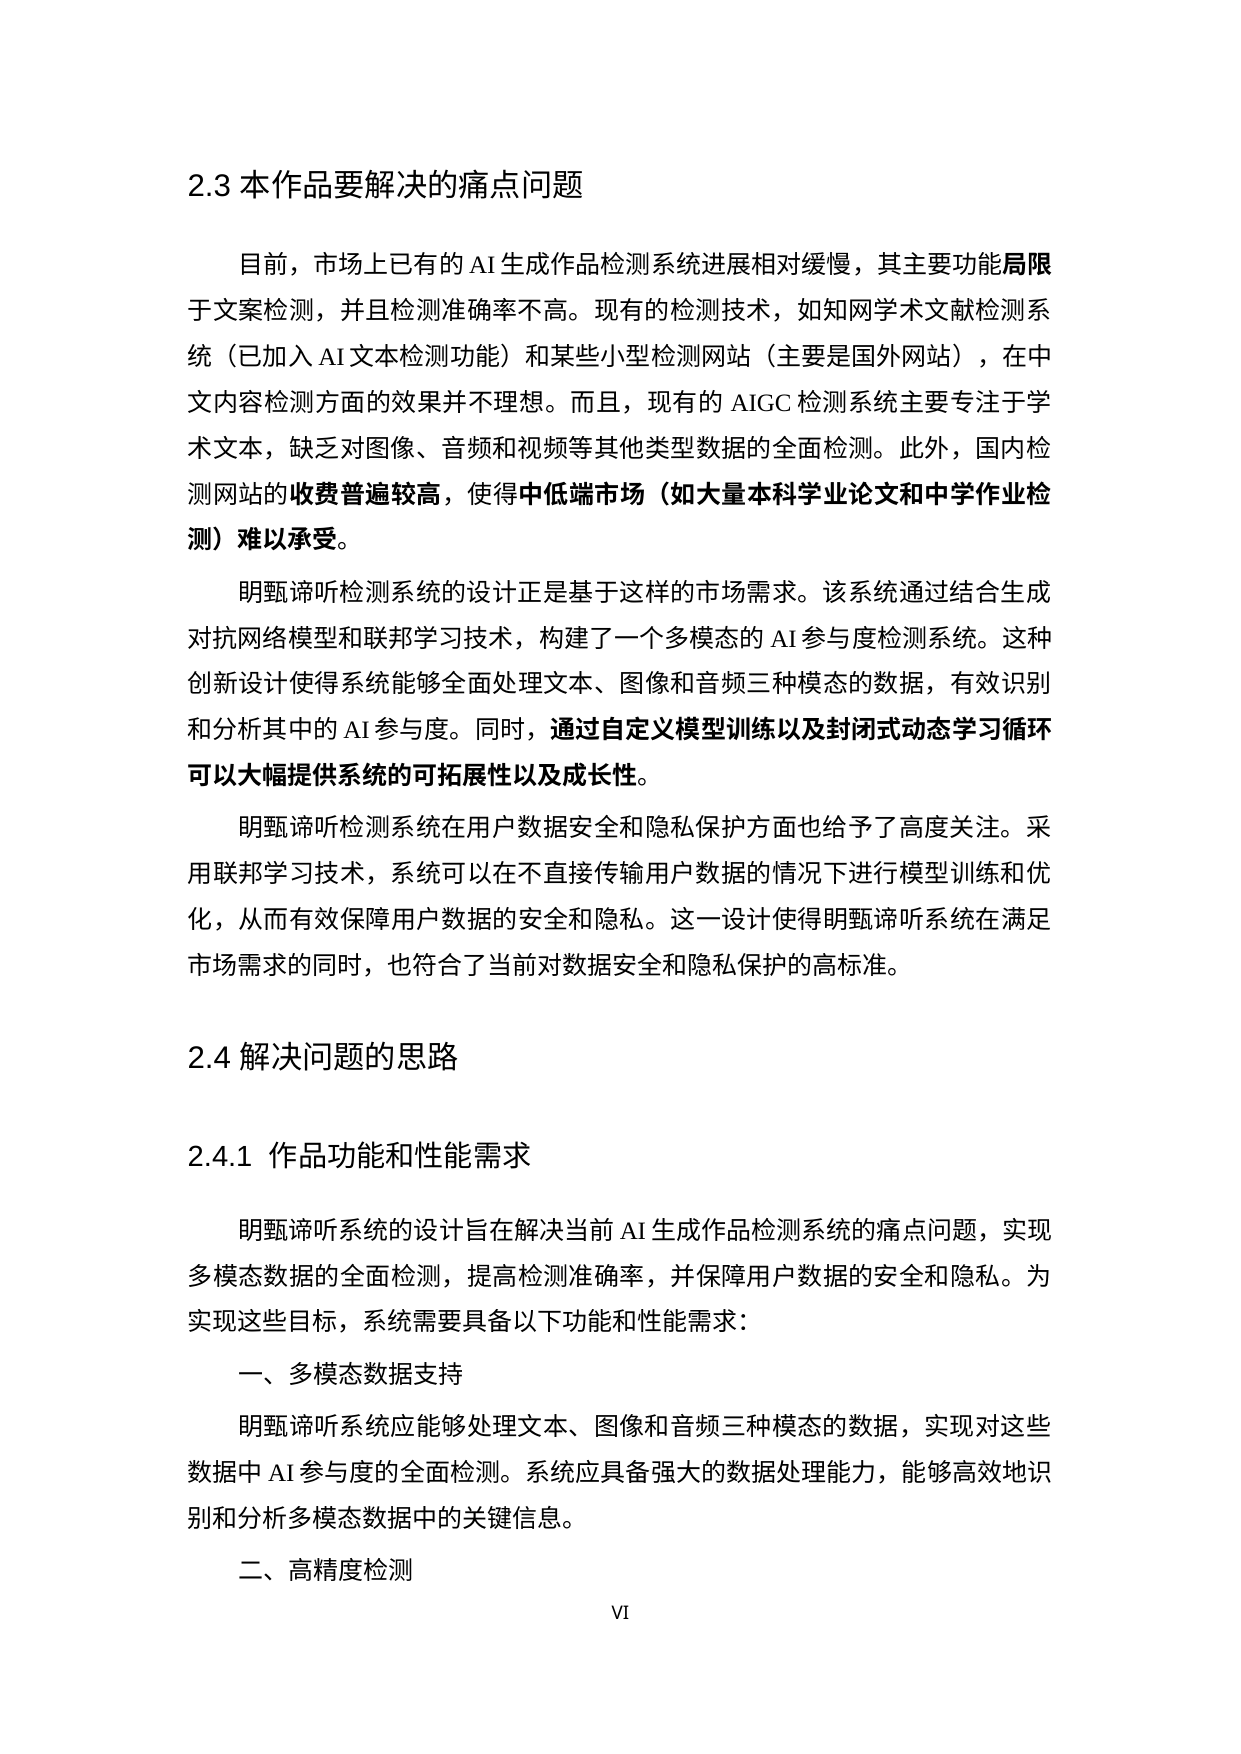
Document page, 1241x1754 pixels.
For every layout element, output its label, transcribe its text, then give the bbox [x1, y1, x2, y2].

text 一、多模态数据支持 [187, 1346, 1053, 1392]
subtitle 作品功能和性能需求 [187, 1133, 1053, 1175]
subtitle 解决问题的思路 [187, 1032, 1053, 1077]
text 眀甄谛听检测系统的设计正是基于这样的市场需求。该系统通过结合生成对抗网络模型和联邦学习技术，构建了一个多模态的AI参与度检测系统。这种创新设计使得系统能够全面处理文本、图像和音频三种模态的数据，有效识别和分析其中的AI参与度。同时，通过自定义模型训练以及封闭式动态学习循环可以大幅提供系统的可拓展性以及成长性。 [187, 564, 1053, 794]
text 目前，市场上已有的AI生成作品检测系统进展相对缓慢，其主要功能局限于文案检测，并且检测准确率不高。现有的检测技术，如知网学术文献检测系统（已加入AI文本检测功能）和某些小型检测网站（主要是国外网站），在中文内容检测方面的效果并不理想。而且，现有的AIGC检测系统主要专注于学术文本，缺乏对图像、音频和视频等其他类型数据的全面检测。此外，国内检测网站的收费普遍较高，使得中低端市场（如大量本科学业论文和中学作业检测）难以承受。 [187, 237, 1053, 558]
text 二、高精度检测 [187, 1543, 1053, 1588]
text 眀甄谛听检测系统在用户数据安全和隐私保护方面也给予了高度关注。采用联邦学习技术，系统可以在不直接传输用户数据的情况下进行模型训练和优化，从而有效保障用户数据的安全和隐私。这一设计使得眀甄谛听系统在满足市场需求的同时，也符合了当前对数据安全和隐私保护的高标准。 [187, 800, 1053, 983]
subtitle 本作品要解决的痛点问题 [187, 160, 1053, 205]
text 眀甄谛听系统应能够处理文本、图像和音频三种模态的数据，实现对这些数据中AI参与度的全面检测。系统应具备强大的数据处理能力，能够高效地识别和分析多模态数据中的关键信息。 [187, 1399, 1053, 1536]
text 眀甄谛听系统的设计旨在解决当前AI生成作品检测系统的痛点问题，实现多模态数据的全面检测，提高检测准确率，并保障用户数据的安全和隐私。为实现这些目标，系统需要具备以下功能和性能需求： [187, 1202, 1053, 1340]
